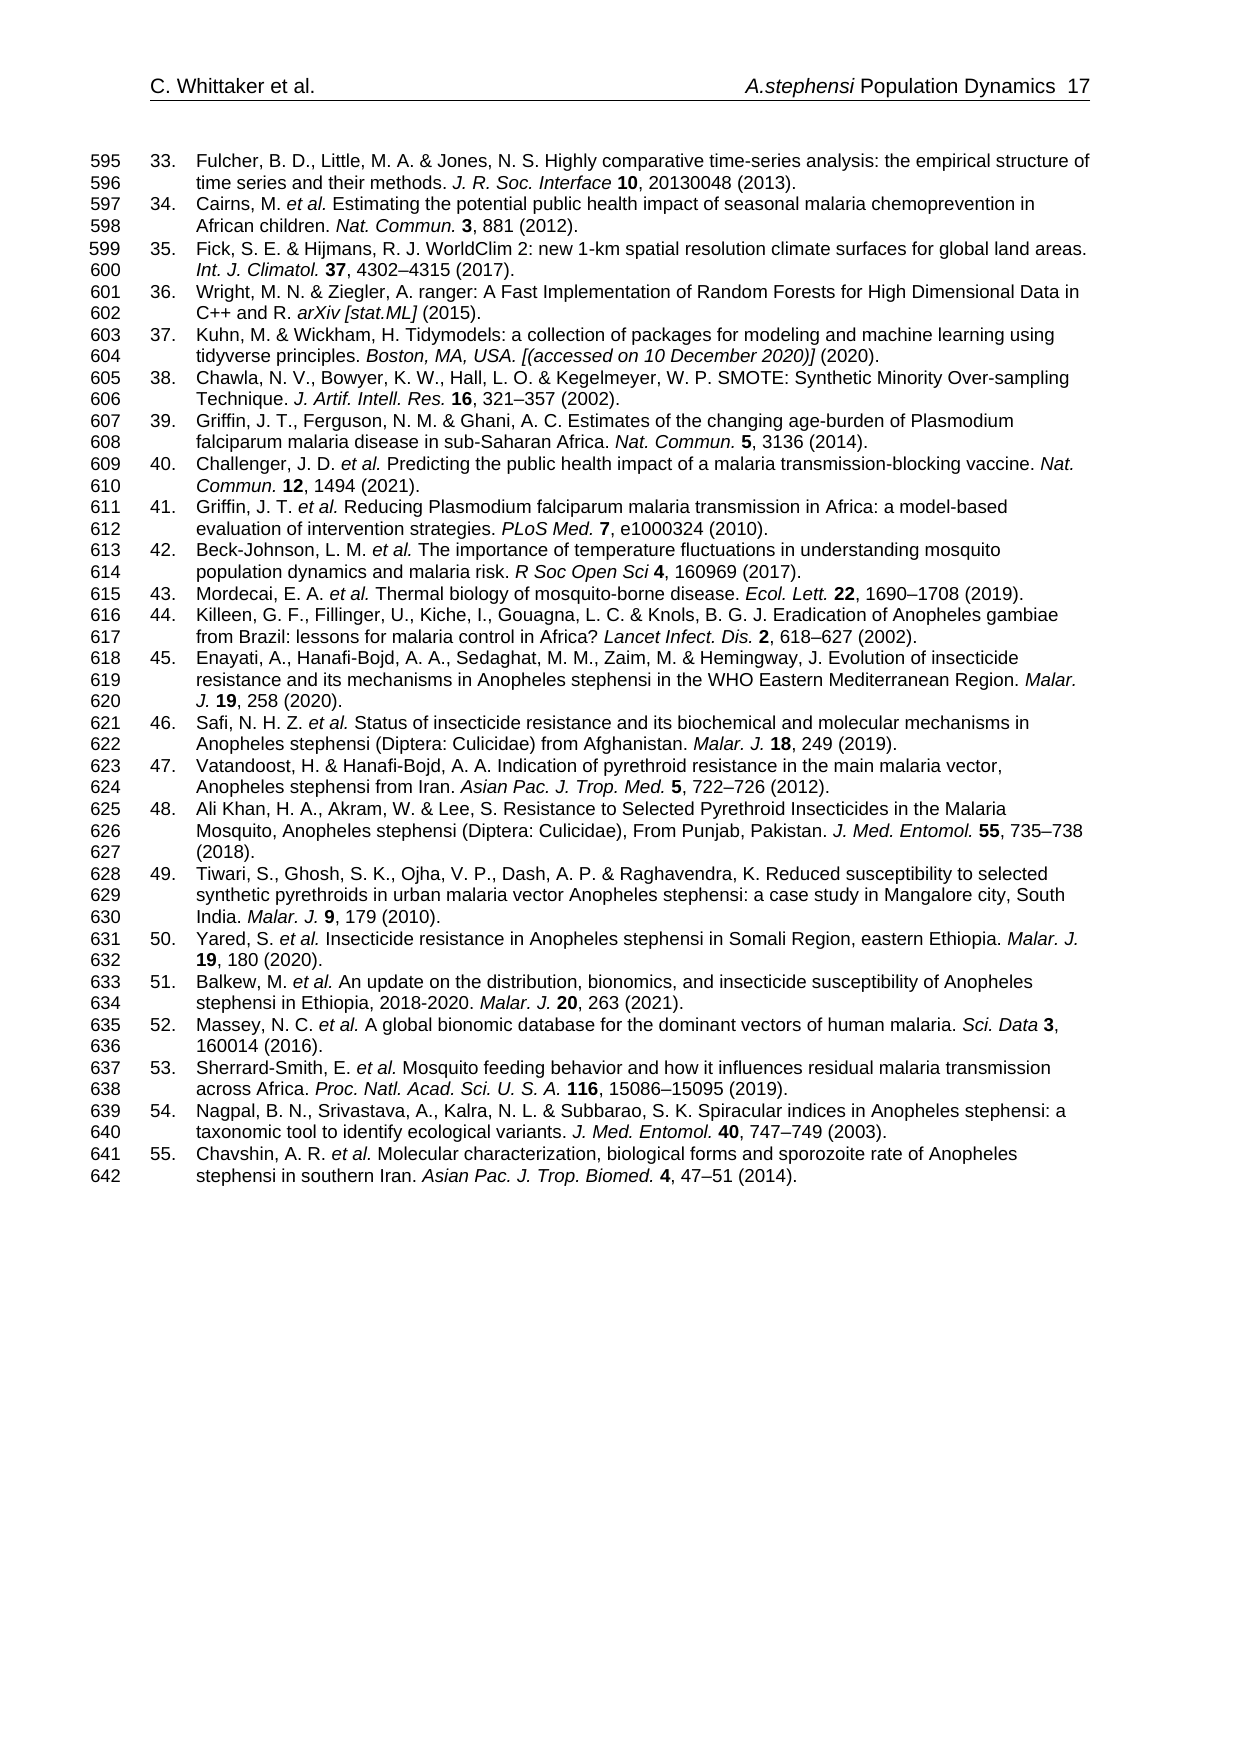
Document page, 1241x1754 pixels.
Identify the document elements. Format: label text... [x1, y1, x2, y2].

text 40. Challenger, J. D. et al. Predicting the public health impact of a malaria transmission-blocking vaccine. Nat. Commun. 12, 1494 (2021). [150, 453, 1090, 496]
text 54. Nagpal, B. N., Srivastava, A., Kalra, N. L. & Subbarao, S. K. Spiracular indices in Anopheles stephensi: a taxonomic tool to identify ecological variants. J. Med. Entomol. 40, 747–749 (2003). [150, 1100, 1090, 1143]
text 42. Beck-Johnson, L. M. et al. The importance of temperature fluctuations in understanding mosquito population dynamics and malaria risk. R Soc Open Sci 4, 160969 (2017). [150, 539, 1090, 582]
text 47. Vatandoost, H. & Hanafi-Bojd, A. A. Indication of pyrethroid resistance in the main malaria vector, Anopheles stephensi from Iran. Asian Pac. J. Trop. Med. 5, 722–726 (2012). [150, 755, 1090, 798]
text 53. Sherrard-Smith, E. et al. Mosquito feeding behavior and how it influences residual malaria transmission across Africa. Proc. Natl. Acad. Sci. U. S. A. 116, 15086–15095 (2019). [150, 1057, 1090, 1100]
text 49. Tiwari, S., Ghosh, S. K., Ojha, V. P., Dash, A. P. & Raghavendra, K. Reduced susceptibility to selected synthetic pyrethroids in urban malaria vector Anopheles stephensi: a case study in Mangalore city, South India. Malar. J. 9, 179 (2010). [150, 863, 1090, 927]
text 38. Chawla, N. V., Bowyer, K. W., Hall, L. O. & Kegelmeyer, W. P. SMOTE: Synthetic Minority Over-sampling Technique. J. Artif. Intell. Res. 16, 321–357 (2002). [150, 367, 1090, 410]
text 34. Cairns, M. et al. Estimating the potential public health impact of seasonal malaria chemoprevention in African children. Nat. Commun. 3, 881 (2012). [150, 193, 1090, 236]
text 33. Fulcher, B. D., Little, M. A. & Jones, N. S. Highly comparative time-series analysis: the empirical structure of time series and their methods. J. R. Soc. Interface 10, 20130048 (2013). [150, 150, 1090, 193]
text 51. Balkew, M. et al. An update on the distribution, bionomics, and insecticide susceptibility of Anopheles stephensi in Ethiopia, 2018-2020. Malar. J. 20, 263 (2021). [150, 970, 1090, 1013]
text 44. Killeen, G. F., Fillinger, U., Kiche, I., Gouagna, L. C. & Knols, B. G. J. Eradication of Anopheles gambiae from Brazil: lessons for malaria control in Africa? Lancet Infect. Dis. 2, 618–627 (2002). [150, 604, 1090, 647]
text 35. Fick, S. E. & Hijmans, R. J. WorldClim 2: new 1‐km spatial resolution climate surfaces for global land areas. Int. J. Climatol. 37, 4302–4315 (2017). [150, 236, 1090, 280]
text 43. Mordecai, E. A. et al. Thermal biology of mosquito-borne disease. Ecol. Lett. 22, 1690–1708 (2019). [150, 582, 1090, 604]
text 37. Kuhn, M. & Wickham, H. Tidymodels: a collection of packages for modeling and machine learning using tidyverse principles. Boston, MA, USA. [(accessed on 10 December 2020)] (2020). [150, 323, 1090, 367]
text 55. Chavshin, A. R. et al. Molecular characterization, biological forms and sporozoite rate of Anopheles stephensi in southern Iran. Asian Pac. J. Trop. Biomed. 4, 47–51 (2014). [150, 1143, 1090, 1186]
text 41. Griffin, J. T. et al. Reducing Plasmodium falciparum malaria transmission in Africa: a model-based evaluation of intervention strategies. PLoS Med. 7, e1000324 (2010). [150, 496, 1090, 539]
text 52. Massey, N. C. et al. A global bionomic database for the dominant vectors of human malaria. Sci. Data 3, 160014 (2016). [150, 1013, 1090, 1057]
text 48. Ali Khan, H. A., Akram, W. & Lee, S. Resistance to Selected Pyrethroid Insecticides in the Malaria Mosquito, Anopheles stephensi (Diptera: Culicidae), From Punjab, Pakistan. J. Med. Entomol. 55, 735–738 (2018). [150, 798, 1090, 863]
text 39. Griffin, J. T., Ferguson, N. M. & Ghani, A. C. Estimates of the changing age-burden of Plasmodium falciparum malaria disease in sub-Saharan Africa. Nat. Commun. 5, 3136 (2014). [150, 410, 1090, 453]
text 36. Wright, M. N. & Ziegler, A. ranger: A Fast Implementation of Random Forests for High Dimensional Data in C++ and R. arXiv [stat.ML] (2015). [150, 280, 1090, 323]
text 50. Yared, S. et al. Insecticide resistance in Anopheles stephensi in Somali Region, eastern Ethiopia. Malar. J. 19, 180 (2020). [150, 927, 1090, 970]
text 46. Safi, N. H. Z. et al. Status of insecticide resistance and its biochemical and molecular mechanisms in Anopheles stephensi (Diptera: Culicidae) from Afghanistan. Malar. J. 18, 249 (2019). [150, 712, 1090, 755]
text 45. Enayati, A., Hanafi-Bojd, A. A., Sedaghat, M. M., Zaim, M. & Hemingway, J. Evolution of insecticide resistance and its mechanisms in Anopheles stephensi in the WHO Eastern Mediterranean Region. Malar. J. 19, 258 (2020). [150, 647, 1090, 712]
